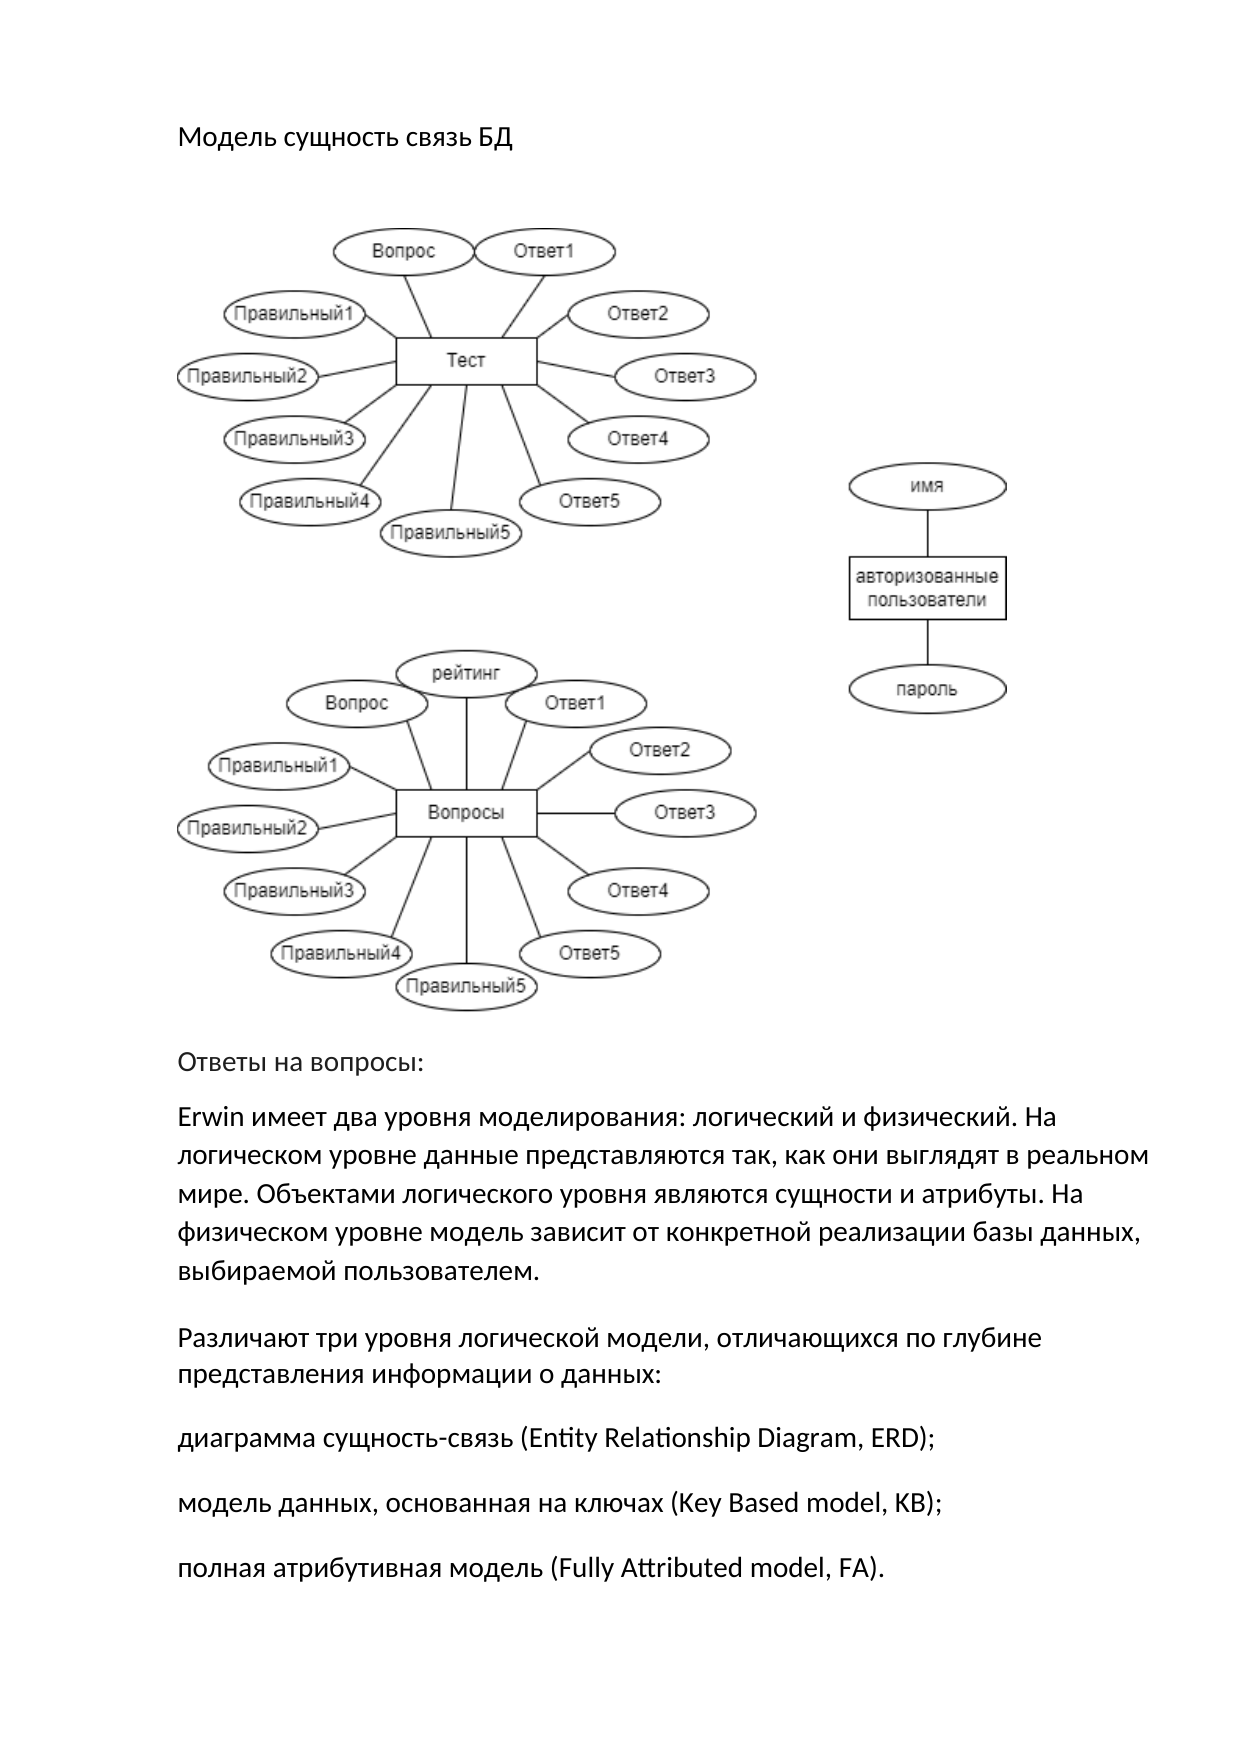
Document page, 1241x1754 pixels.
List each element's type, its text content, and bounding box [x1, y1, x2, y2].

text Различают три уровня логической модели, отличающихся по глубине представления информации о данных: [177, 1319, 1152, 1390]
text Модель сущность связь БД [177, 118, 1152, 154]
text Ответы на вопросы: [177, 1043, 1152, 1078]
picture [177, 228, 1007, 1024]
text полная атрибутивная модель (Fully Attributed model, FA). [177, 1549, 1152, 1585]
text модель данных, основанная на ключах (Key Based model, KB); [177, 1484, 1152, 1520]
text Erwin имеет два уровня моделирования: логический и физический. На логическом уровне данные представляются так, как они выглядят в реальном мире. Объектами логического уровня являются сущности и атрибуты. На физическом уровне модель зависит от конкретной реализации базы данных, выбираемой пользователем. [177, 1098, 1152, 1287]
text диаграмма сущность-связь (Entity Relationship Diagram, ERD); [177, 1419, 1152, 1455]
